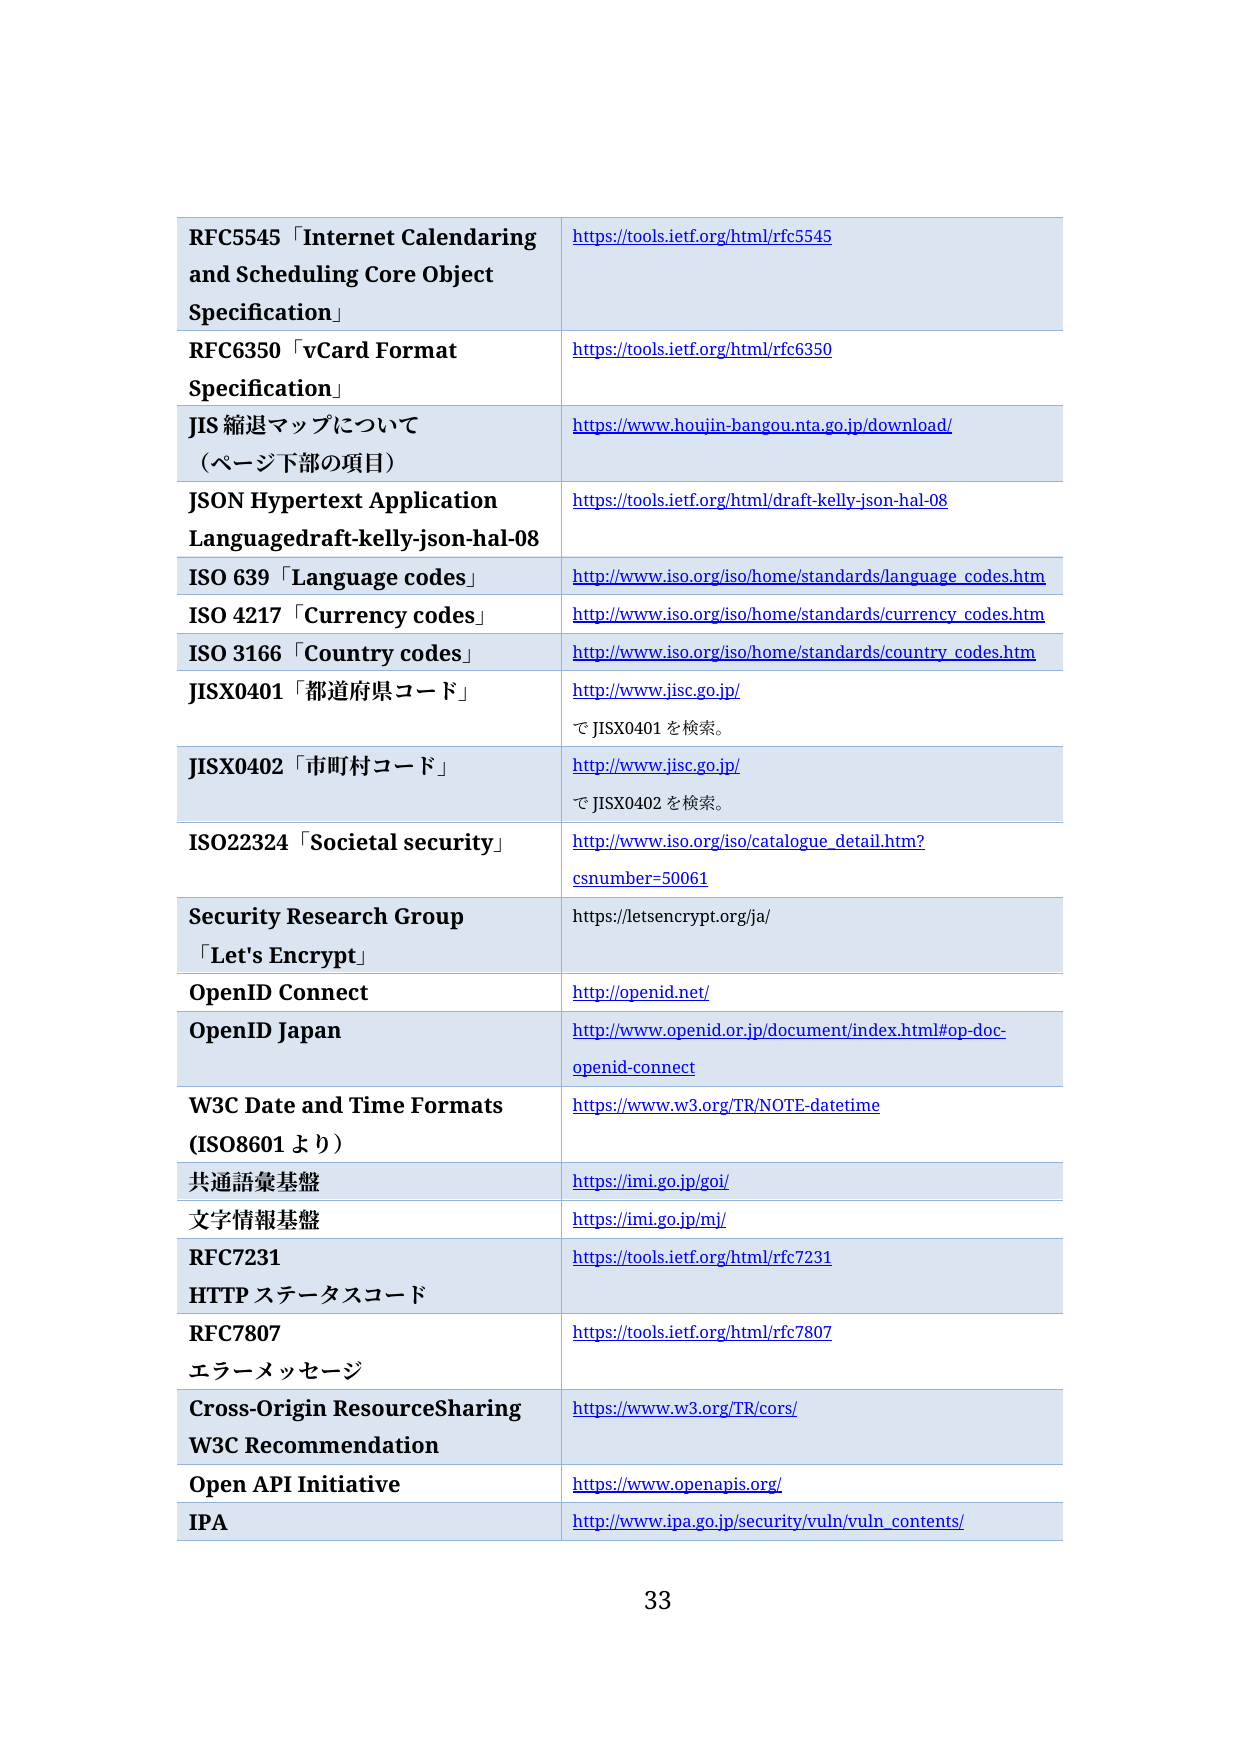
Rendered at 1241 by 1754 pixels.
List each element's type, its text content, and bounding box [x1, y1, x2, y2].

table_cell https://imi.go.jp/goi/ [562, 1163, 1063, 1199]
table_cell Security Research Group 「Let's Encrypt」 [177, 898, 561, 972]
table_cell ISO 639「Language codes」 [177, 558, 561, 594]
table_cell https://tools.ietf.org/html/rfc7807 [562, 1314, 1063, 1389]
table_cell https://www.w3.org/TR/cors/ [562, 1390, 1063, 1464]
table_cell http://www.jisc.go.jp/ でJISX0401を検索。 [562, 671, 1063, 746]
table_cell OpenID Japan [177, 1012, 561, 1086]
table_cell https://tools.ietf.org/html/rfc7231 [562, 1239, 1063, 1313]
table_cell https://letsencrypt.org/ja/ [562, 898, 1063, 972]
table_cell RFC5545「Internet Calendaring and Scheduling Core Object Specification」 [177, 218, 561, 330]
table_cell 文字情報基盤 [177, 1201, 561, 1238]
table_cell https://tools.ietf.org/html/rfc5545 [562, 218, 1063, 330]
table_cell RFC7231 HTTPステータスコード [177, 1239, 561, 1313]
table_cell Cross-Origin ResourceSharing W3C Recommendation [177, 1390, 561, 1464]
table_cell http://www.iso.org/iso/home/standards/language_codes.htm [562, 558, 1063, 594]
table_cell W3C Date and Time Formats (ISO8601より） [177, 1087, 561, 1162]
table_cell https://tools.ietf.org/html/rfc6350 [562, 331, 1063, 405]
table_cell 共通語彙基盤 [177, 1163, 561, 1199]
table_cell https://tools.ietf.org/html/draft-kelly-json-hal-08 [562, 482, 1063, 556]
table_cell JIS縮退マップについて （ページ下部の項目） [177, 406, 561, 481]
table_cell RFC6350「vCard Format Specification」 [177, 331, 561, 405]
table_cell http://www.jisc.go.jp/ でJISX0402を検索。 [562, 747, 1063, 821]
table_cell http://www.iso.org/iso/home/standards/currency_codes.htm [562, 595, 1063, 632]
table_cell JISX0402「市町村コード」 [177, 747, 561, 821]
table_cell https://www.w3.org/TR/NOTE-datetime [562, 1087, 1063, 1162]
table_cell JSON Hypertext Application Languagedraft-kelly-json-hal-08 [177, 482, 561, 556]
table_cell IPA ウェブサイトにおける脆弱性解説 [177, 1503, 561, 1540]
table_cell ISO 3166「Country codes」 [177, 634, 561, 670]
table_cell https://imi.go.jp/mj/ [562, 1201, 1063, 1238]
table_cell http://www.iso.org/iso/catalogue_detail.htm?csnumber=50061 [562, 823, 1063, 897]
table_cell https://www.openapis.org/ [562, 1465, 1063, 1502]
table_cell http://openid.net/ [562, 974, 1063, 1011]
table_cell RFC7807 エラーメッセージ [177, 1314, 561, 1389]
table_cell OpenID Connect [177, 974, 561, 1011]
table_cell ISO22324「Societal security」 [177, 823, 561, 897]
table_cell http://www.openid.or.jp/document/index.html#op-doc-openid-connect [562, 1012, 1063, 1086]
table_cell https://www.houjin-bangou.nta.go.jp/download/ [562, 406, 1063, 481]
table_cell http://www.iso.org/iso/home/standards/country_codes.htm [562, 634, 1063, 670]
table_cell JISX0401「都道府県コード」 [177, 671, 561, 746]
table_cell Open API Initiative [177, 1465, 561, 1502]
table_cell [562, 1503, 1063, 1540]
table_cell ISO 4217「Currency codes」 [177, 595, 561, 632]
